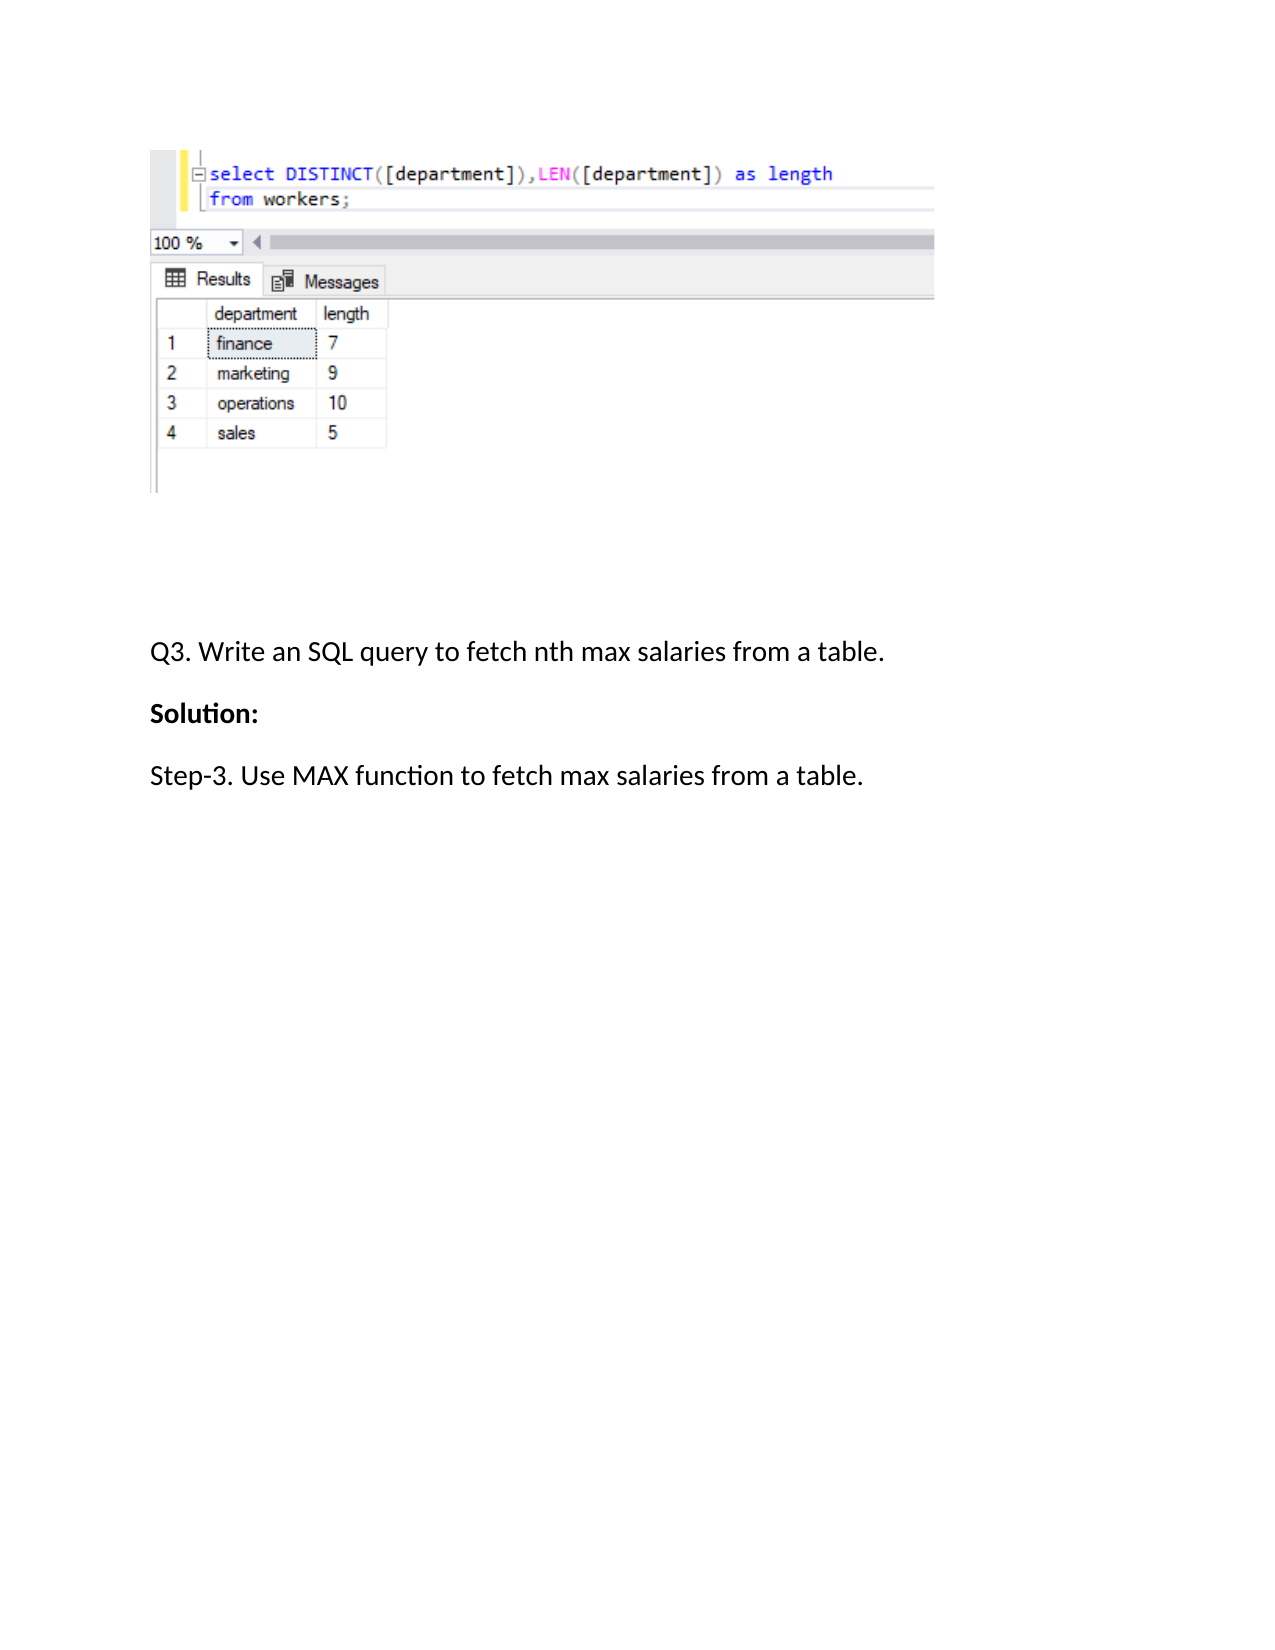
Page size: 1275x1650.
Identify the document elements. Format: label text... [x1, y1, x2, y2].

text Q3. Write an SQL query to fetch nth max salaries from a table. [150, 633, 1125, 669]
picture [150, 150, 935, 493]
text Step-3. Use MAX function to fetch max salaries from a table. [150, 757, 1125, 792]
text Solution: [150, 695, 1125, 731]
